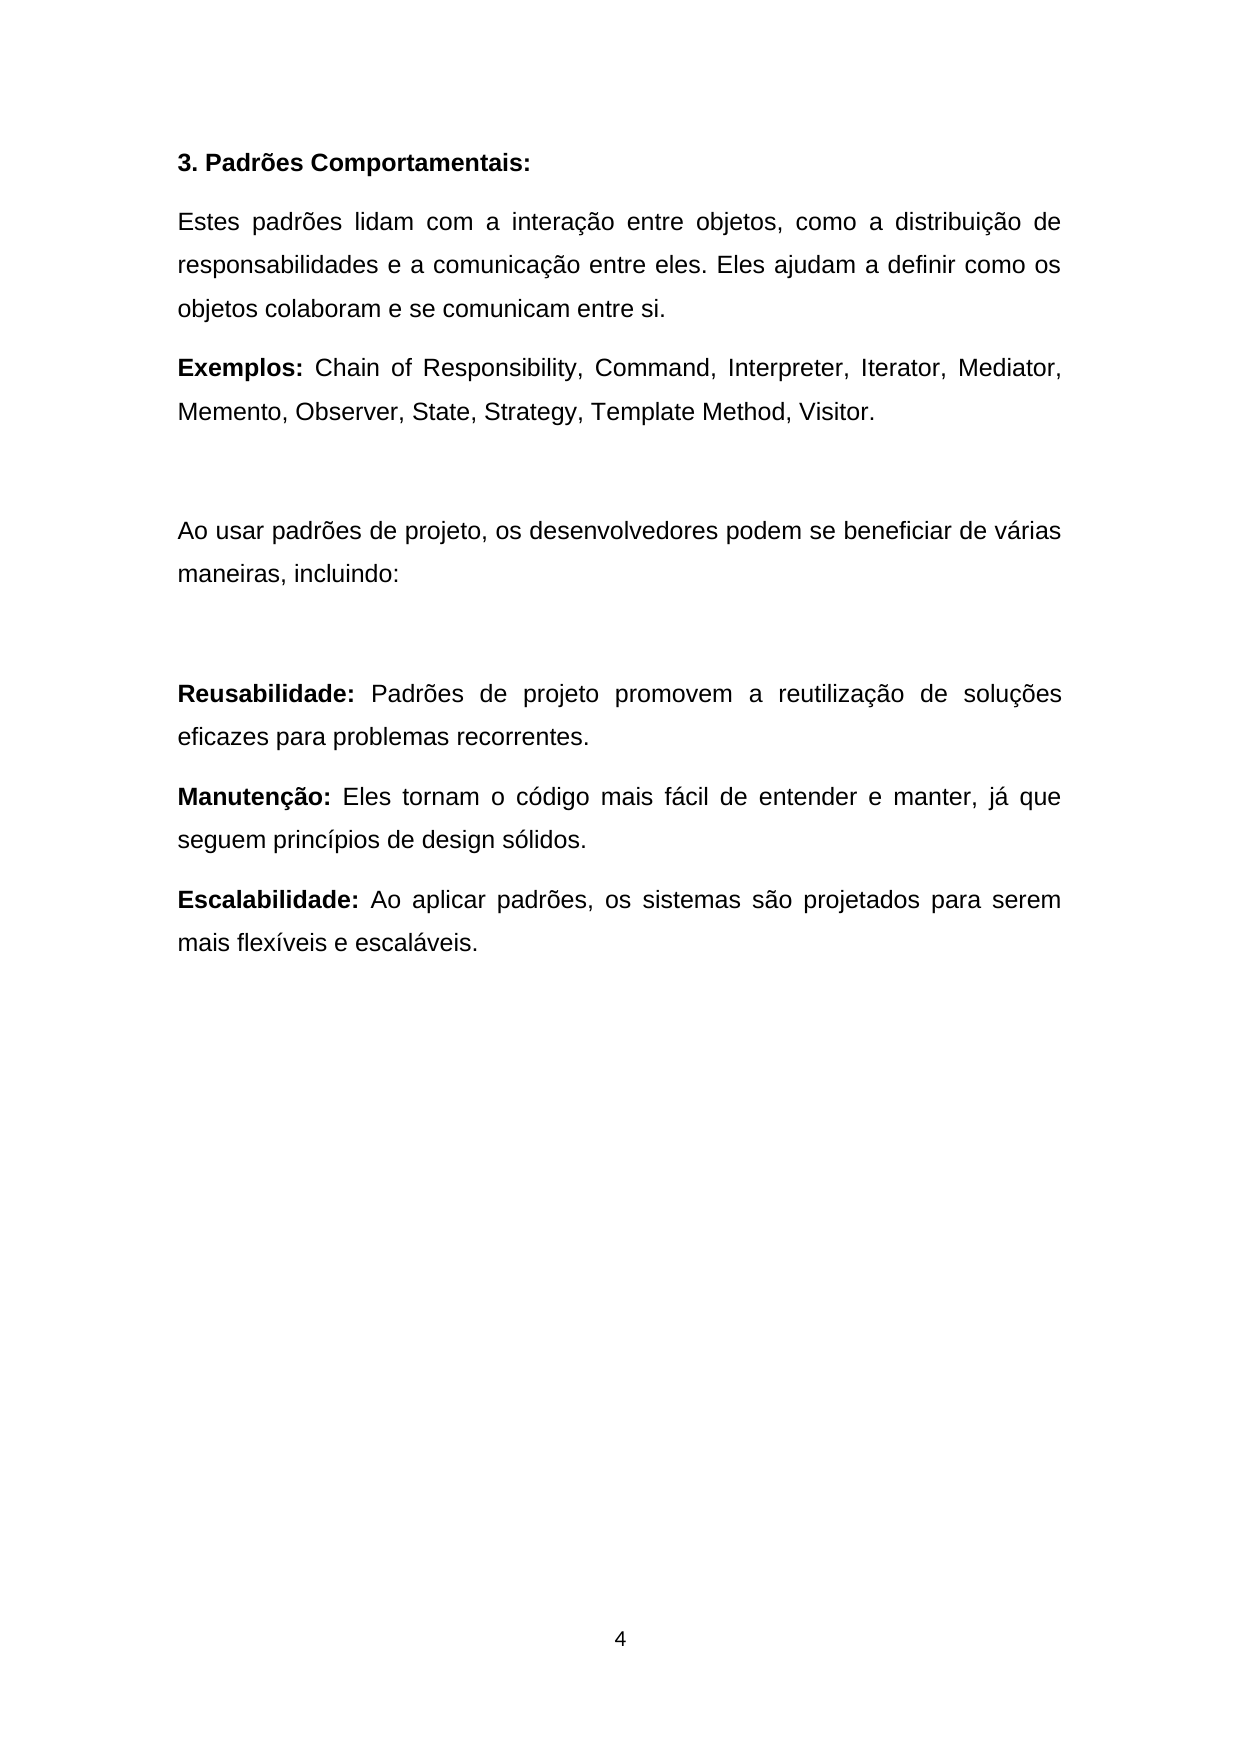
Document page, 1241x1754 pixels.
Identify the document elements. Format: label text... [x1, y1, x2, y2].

text 3. Padrões Comportamentais: [177, 148, 1063, 176]
text Exemplos: Chain of Responsibility, Command, Interpreter, Iterator, Mediator, Memento, Observer, State, Strategy, Template Method, Visitor. [177, 353, 1063, 425]
text Manutenção: Eles tornam o código mais fácil de entender e manter, já que seguem princípios de design sólidos. [177, 782, 1063, 854]
text Reusabilidade: Padrões de projeto promovem a reutilização de soluções eficazes para problemas recorrentes. [177, 679, 1063, 751]
text Ao usar padrões de projeto, os desenvolvedores podem se beneficiar de várias maneiras, incluindo: [177, 516, 1063, 588]
text Estes padrões lidam com a interação entre objetos, como a distribuição de responsabilidades e a comunicação entre eles. Eles ajudam a definir como os objetos colaboram e se comunicam entre si. [177, 207, 1063, 322]
text Escalabilidade: Ao aplicar padrões, os sistemas são projetados para serem mais flexíveis e escaláveis. [177, 885, 1063, 957]
